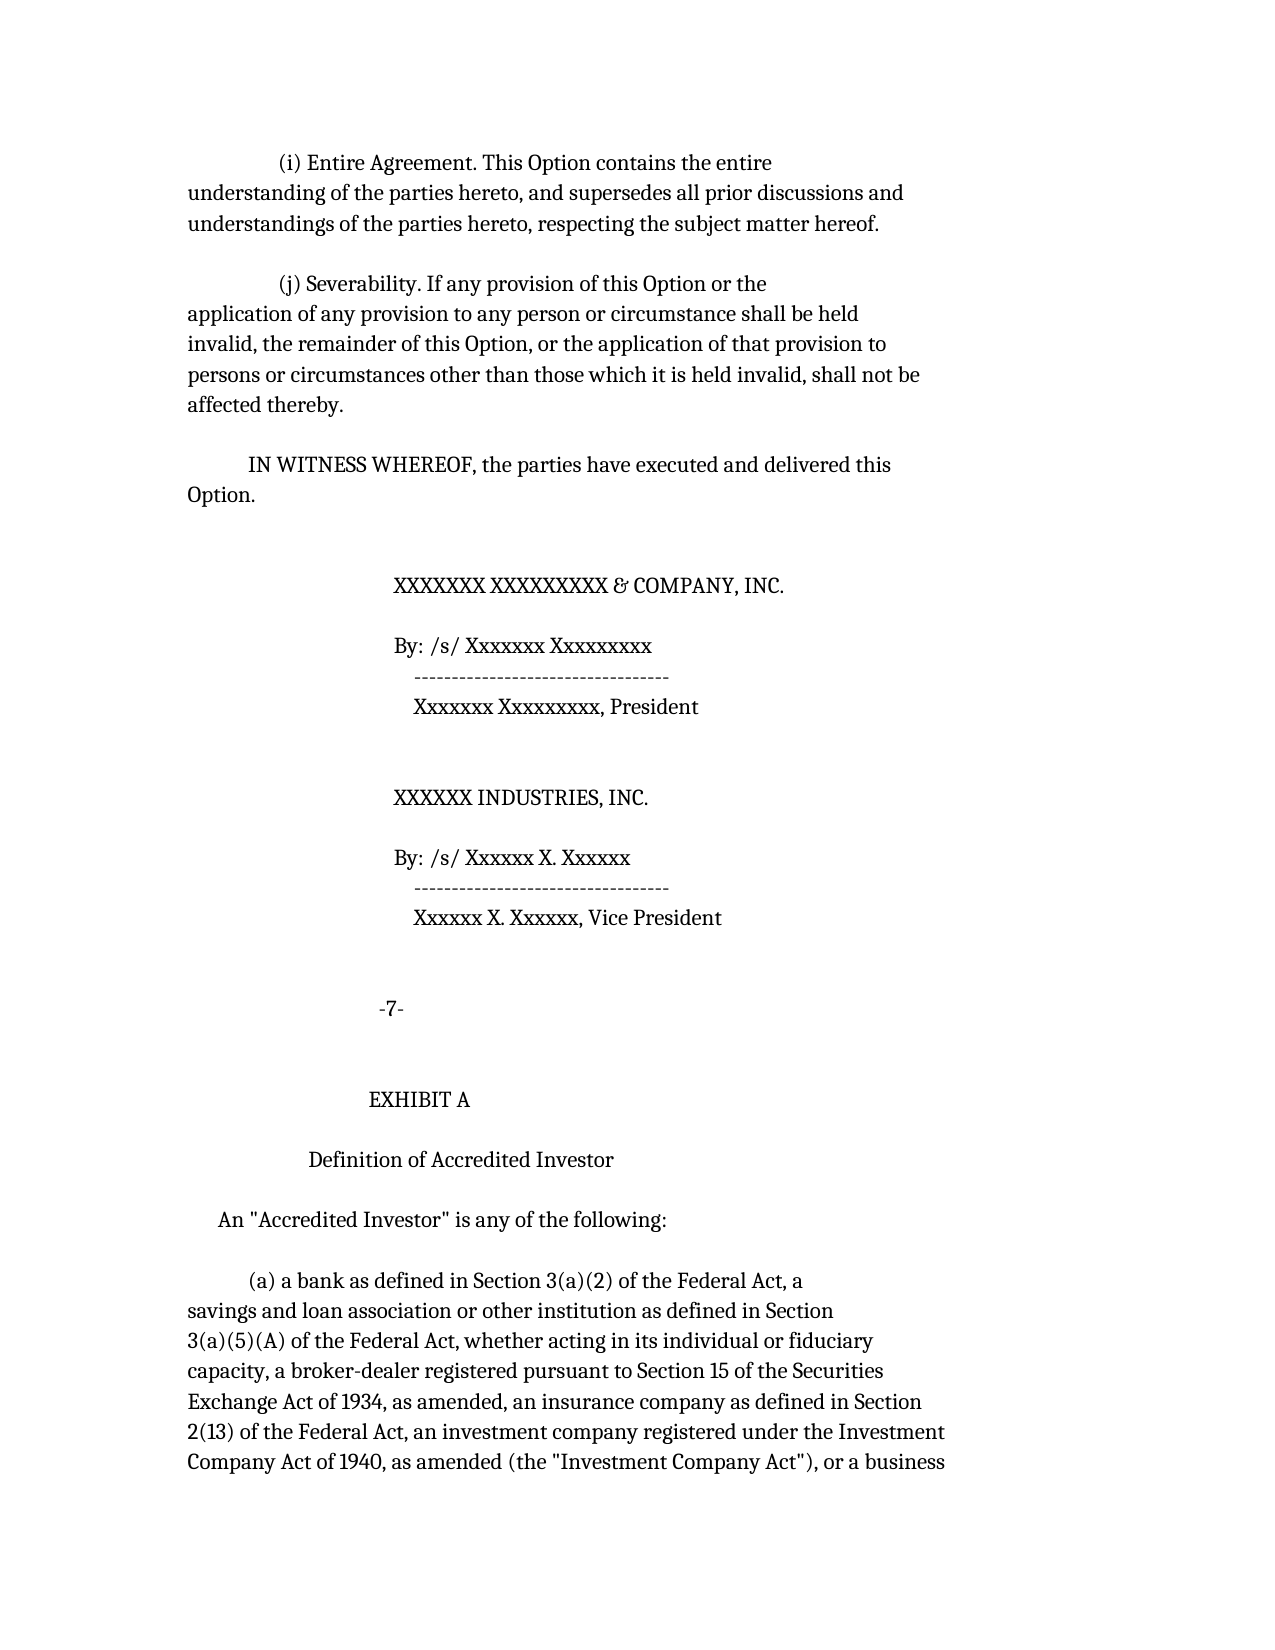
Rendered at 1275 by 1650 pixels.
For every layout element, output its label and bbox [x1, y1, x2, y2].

text [187, 150, 1087, 1475]
